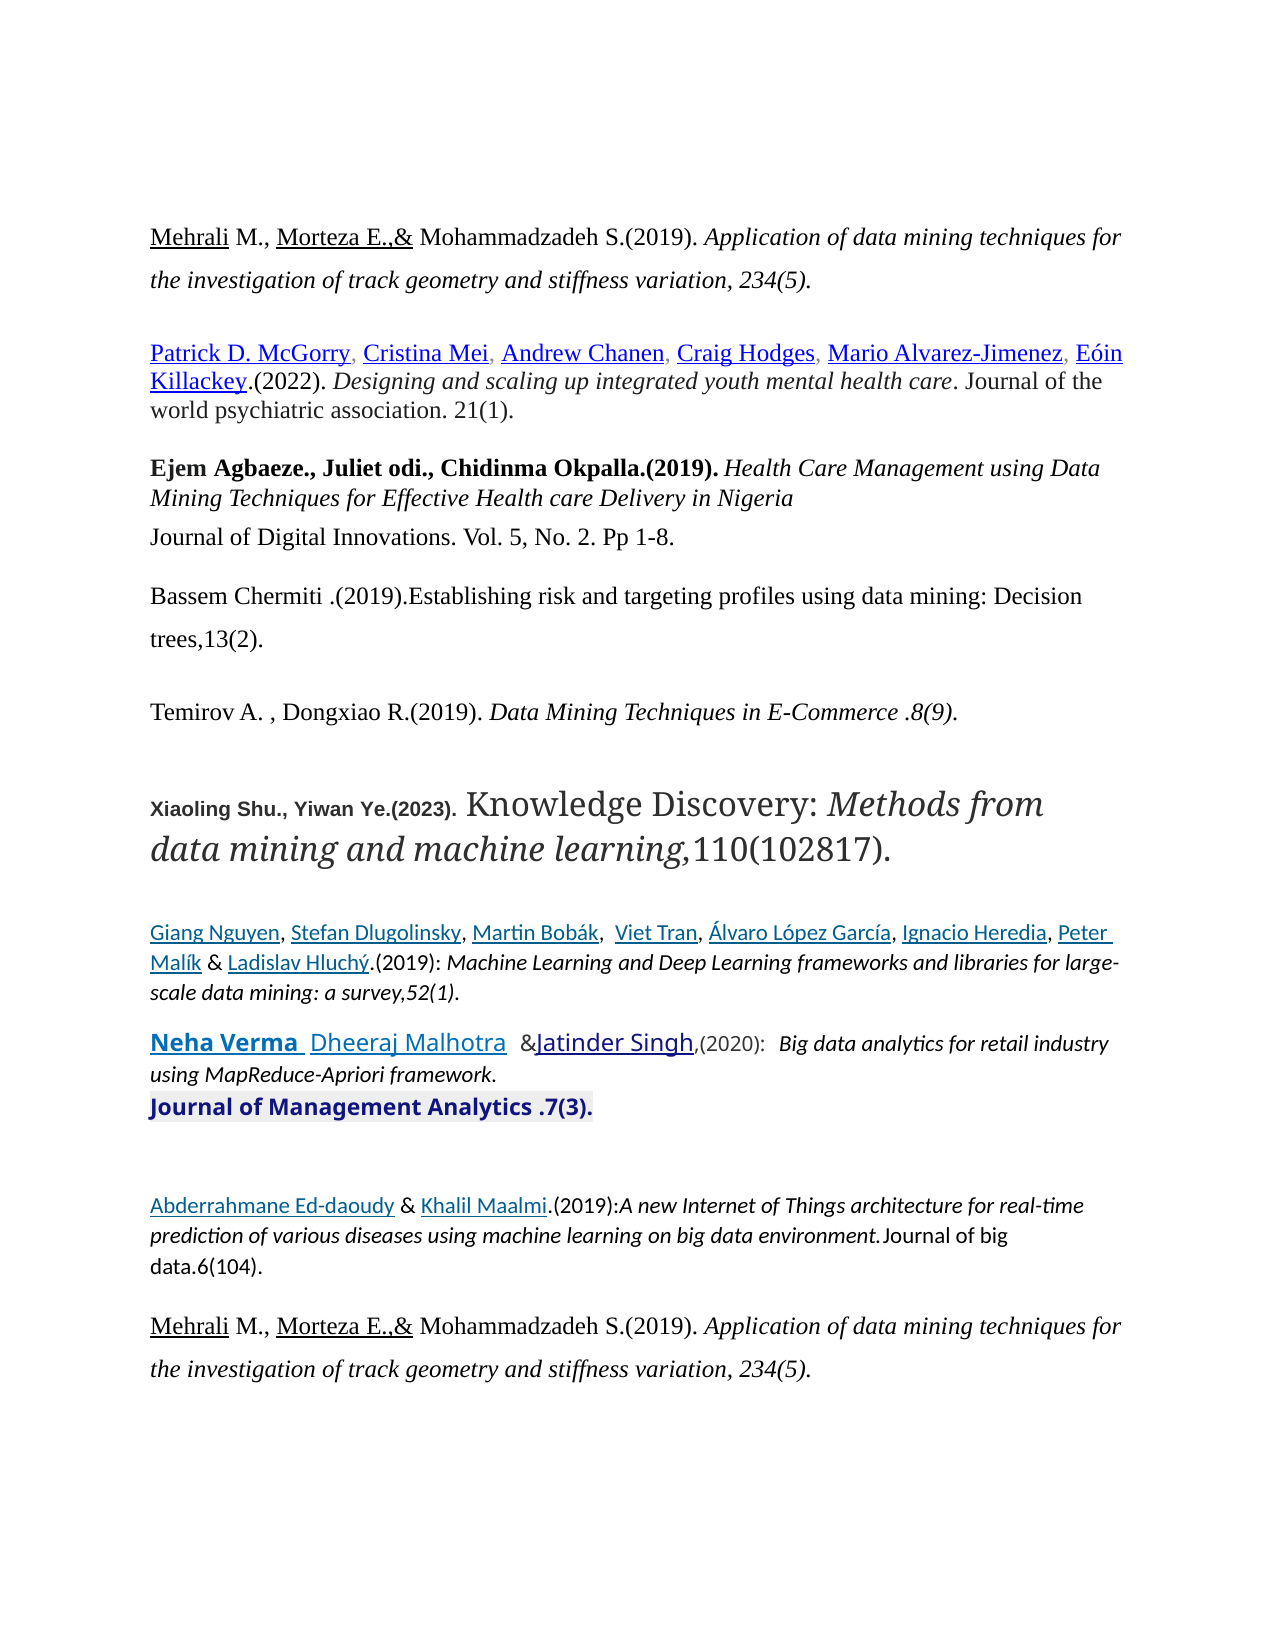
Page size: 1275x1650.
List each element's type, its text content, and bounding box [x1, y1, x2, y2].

subtitle Xiaoling Shu., Yiwan Ye.(2023). Knowledge Discovery: Methods from data mining and machine learning,110(102817). [150, 780, 1125, 871]
subtitle Patrick D. McGorry, Cristina Mei, Andrew Chanen, Craig Hodges, Mario Alvarez-Jimenez, Eóin Killackey.(2022). Designing and scaling up integrated youth mental health care. Journal of the world psychiatric association. 21(1). [150, 338, 1125, 424]
text Bassem Chermiti .(2019).Establishing risk and targeting profiles using data mining: Decision trees,13(2). [150, 581, 1125, 653]
text Ejem Agbaeze., Juliet odi., Chidinma Okpalla.(2019). Health Care Management using Data Mining Techniques for Effective Health care Delivery in Nigeria [150, 453, 1109, 512]
text Mehrali M., Morteza E.,& Mohammadzadeh S.(2019). Application of data mining techniques for the investigation of track geometry and stiffness variation, 234(5). [150, 1311, 1125, 1383]
text Giang Nguyen, Stefan Dlugolinsky, Martin Bobák, Viet Tran, Álvaro López García, Ignacio Heredia, Peter Malík & Ladislav Hluchý.(2019): Machine Learning and Deep Learning frameworks and libraries for large-scale data mining: a survey,52(1). [150, 918, 1125, 1006]
text Journal of Digital Innovations. Vol. 5, No. 2. Pp 1-8. [150, 522, 1109, 551]
text Mehrali M., Morteza E.,& Mohammadzadeh S.(2019). Application of data mining techniques for the investigation of track geometry and stiffness variation, 234(5). [150, 222, 1125, 294]
text Abderrahmane Ed-daoudy & Khalil Maalmi.(2019):A new Internet of Things architecture for real-time prediction of various diseases using machine learning on big data environment.Journal of big data.6(104). [150, 1191, 1125, 1280]
text Temirov A. , Dongxiao R.(2019). Data Mining Techniques in E-Commerce .8(9). [150, 697, 1125, 725]
text Neha Verma Dheeraj Malhotra &Jatinder Singh,(2020): Big data analytics for retail industry using MapReduce-Apriori framework. Journal of Management Analytics .7(3). [150, 1025, 1117, 1122]
